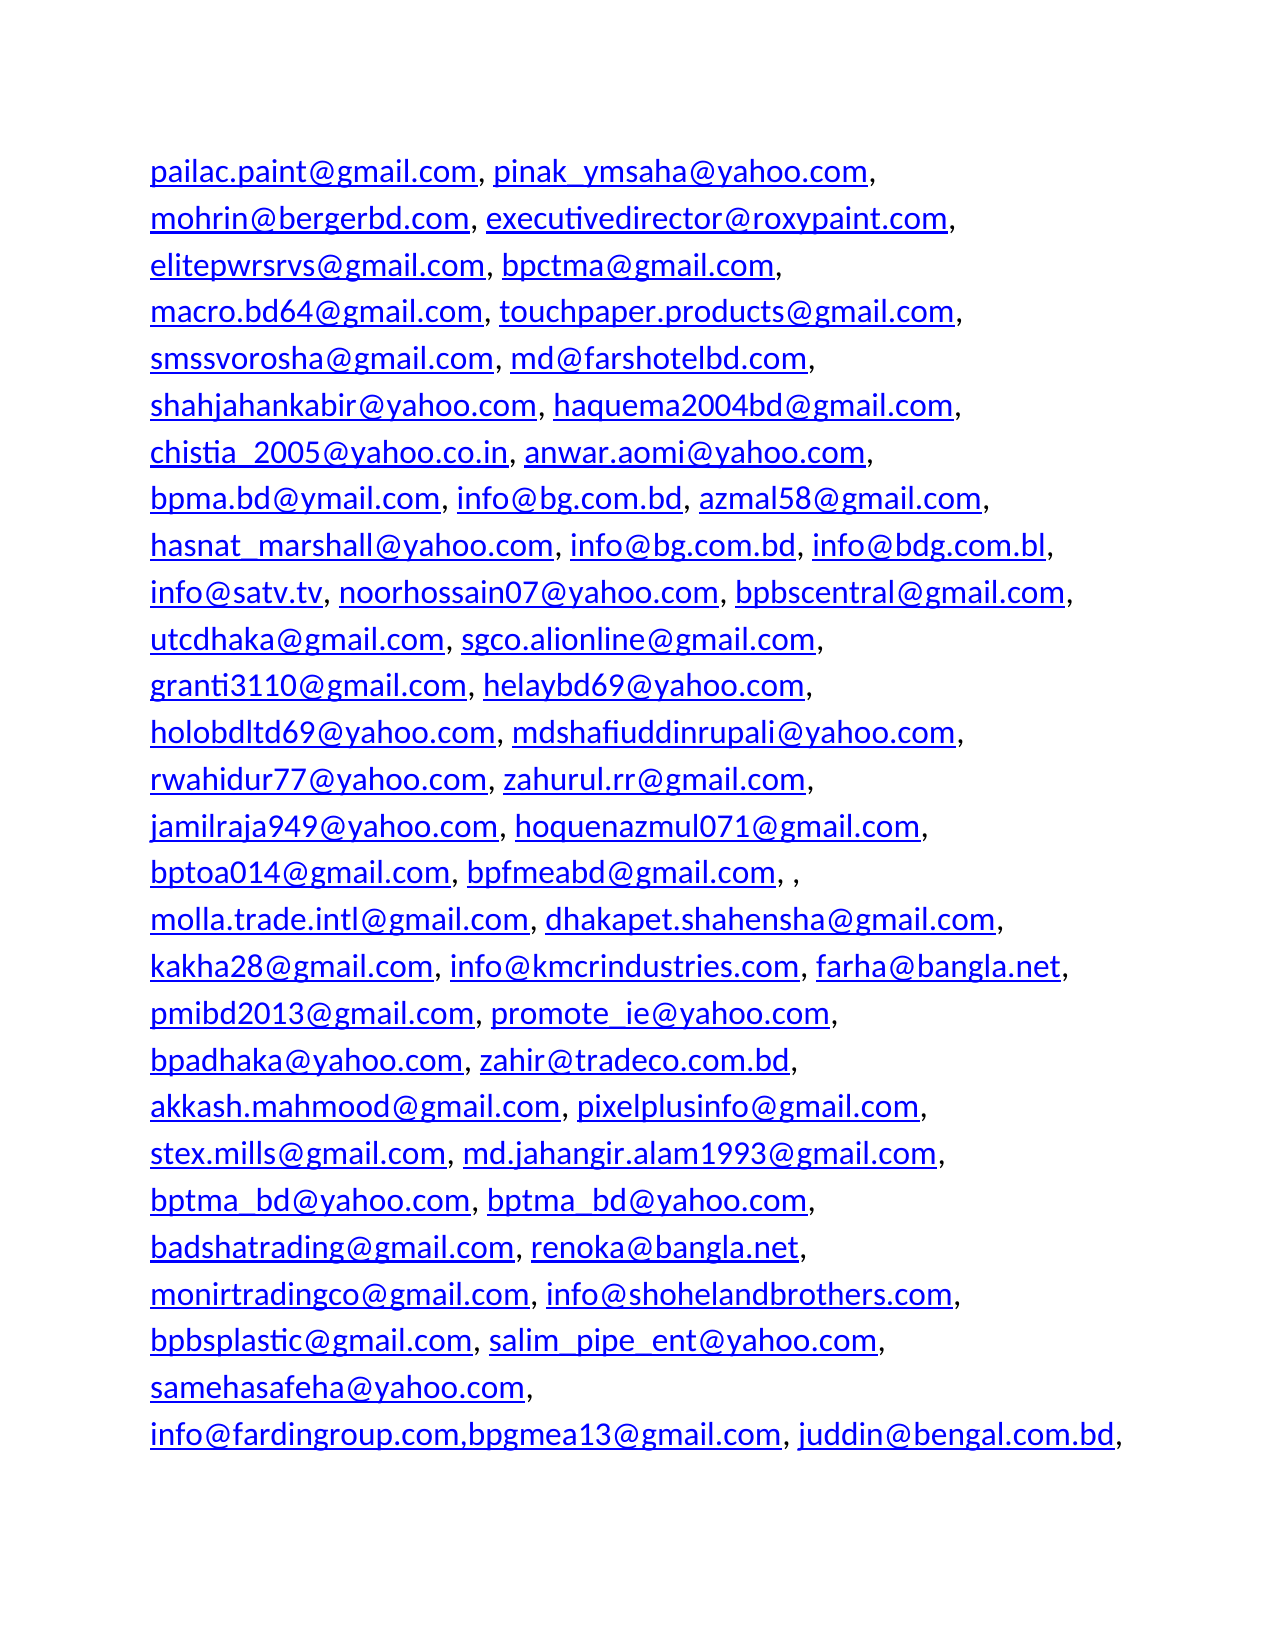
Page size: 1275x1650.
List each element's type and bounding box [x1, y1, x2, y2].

text [150, 150, 1125, 1453]
